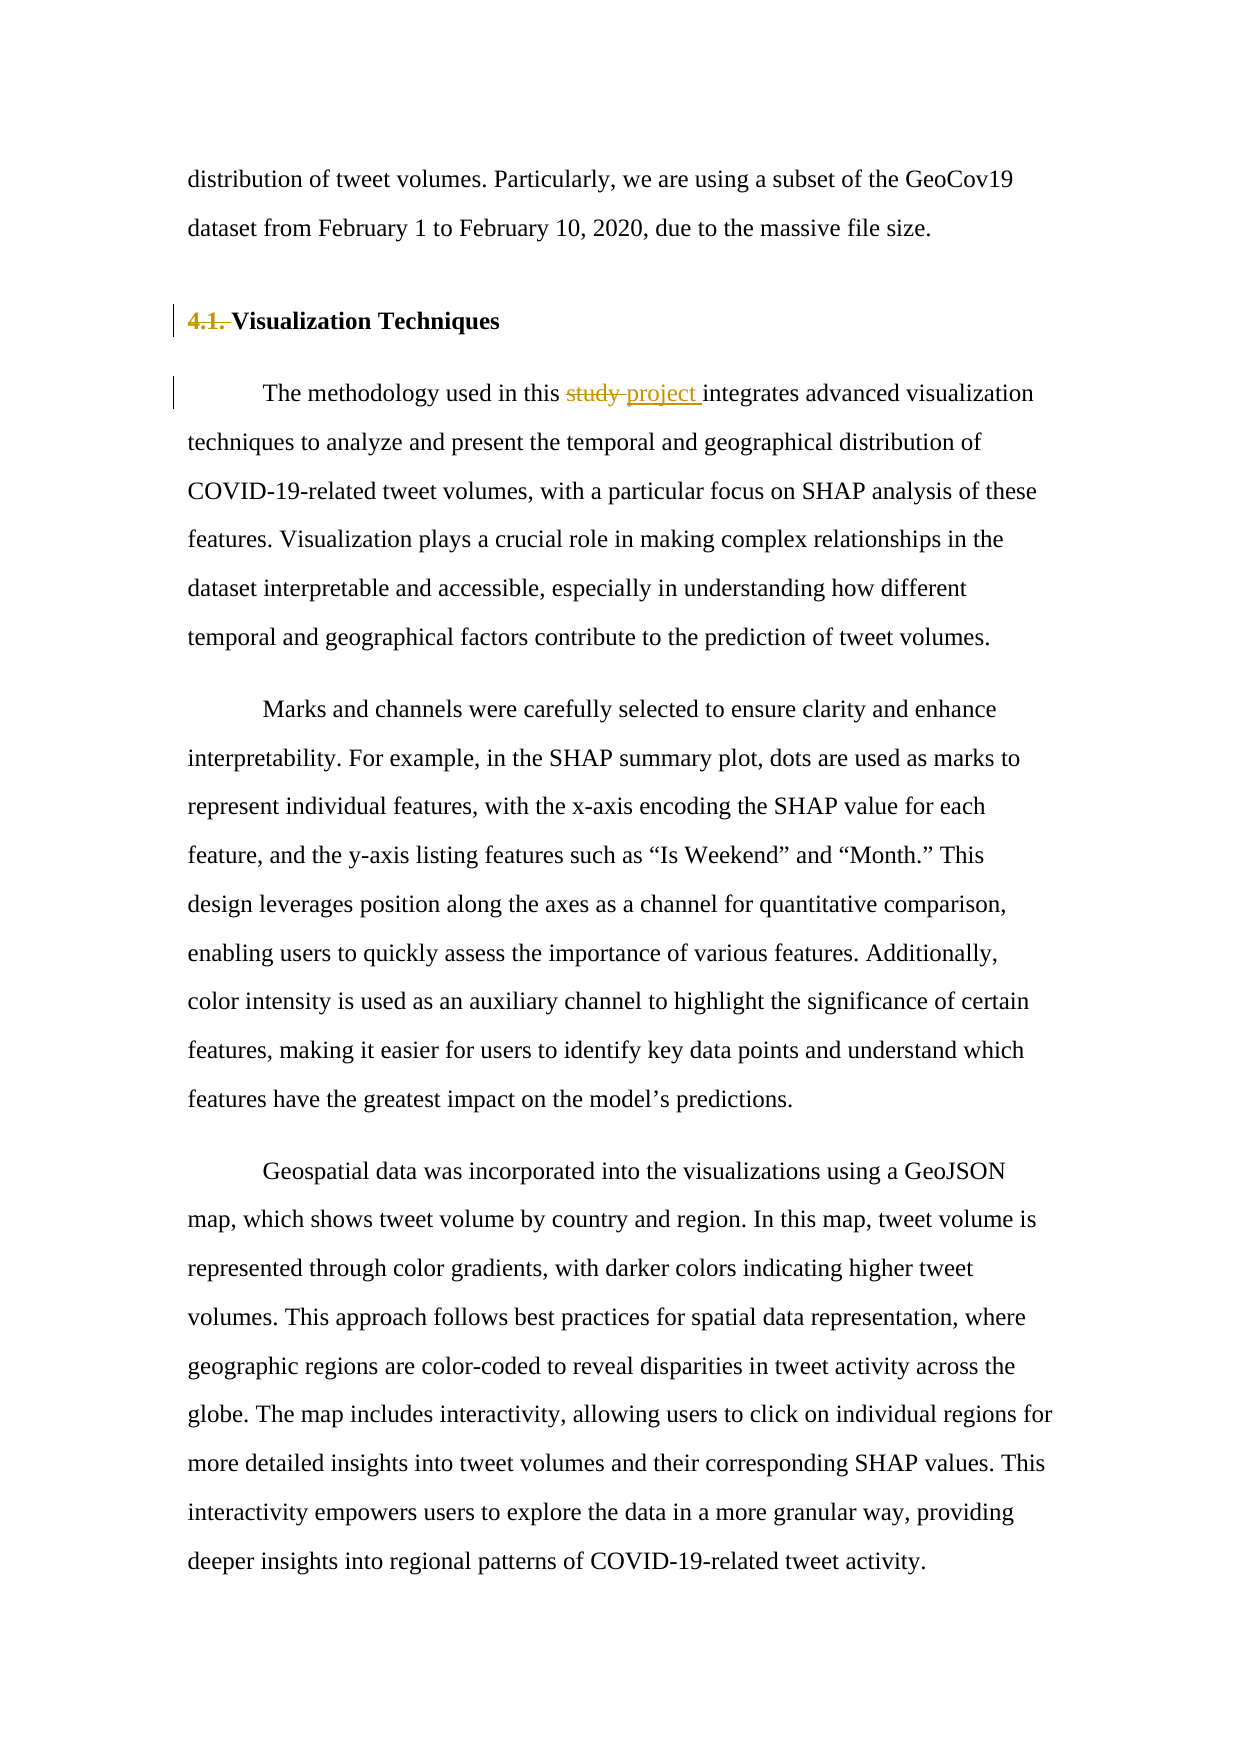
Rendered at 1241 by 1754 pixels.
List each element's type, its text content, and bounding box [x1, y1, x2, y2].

text Geospatial data was incorporated into the visualizations using a GeoJSON map, which shows tweet volume by country and region. In this map, tweet volume is represented through color gradients, with darker colors indicating higher tweet volumes. This approach follows best practices for spatial data representation, where geographic regions are color-coded to reveal disparities in tweet activity across the globe. The map includes interactivity, allowing users to click on individual regions for more detailed insights into tweet volumes and their corresponding SHAP values. This interactivity empowers users to explore the data in a more granular way, providing deeper insights into regional patterns of COVID-19-related tweet activity. [187, 1154, 1053, 1576]
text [187, 162, 1053, 243]
text Visualization Techniques [187, 304, 1053, 337]
text Marks and channels were carefully selected to ensure clarity and enhance interpretability. For example, in the SHAP summary plot, dots are used as marks to represent individual features, with the x-axis encoding the SHAP value for each feature, and the y-axis listing features such as “Is Weekend” and “Month.” This design leverages position along the axes as a channel for quantitative comparison, enabling users to quickly assess the importance of various features. Additionally, color intensity is used as an auxiliary channel to highlight the significance of certain features, making it easier for users to identify key data points and understand which features have the greatest impact on the model’s predictions. [187, 692, 1053, 1114]
text The methodology used in this integrates advanced visualization techniques to analyze and present the temporal and geographical distribution of COVID-19-related tweet volumes, with a particular focus on SHAP analysis of these features. Visualization plays a crucial role in making complex relationships in the dataset interpretable and accessible, especially in understanding how different temporal and geographical factors contribute to the prediction of tweet volumes. [187, 376, 1053, 653]
